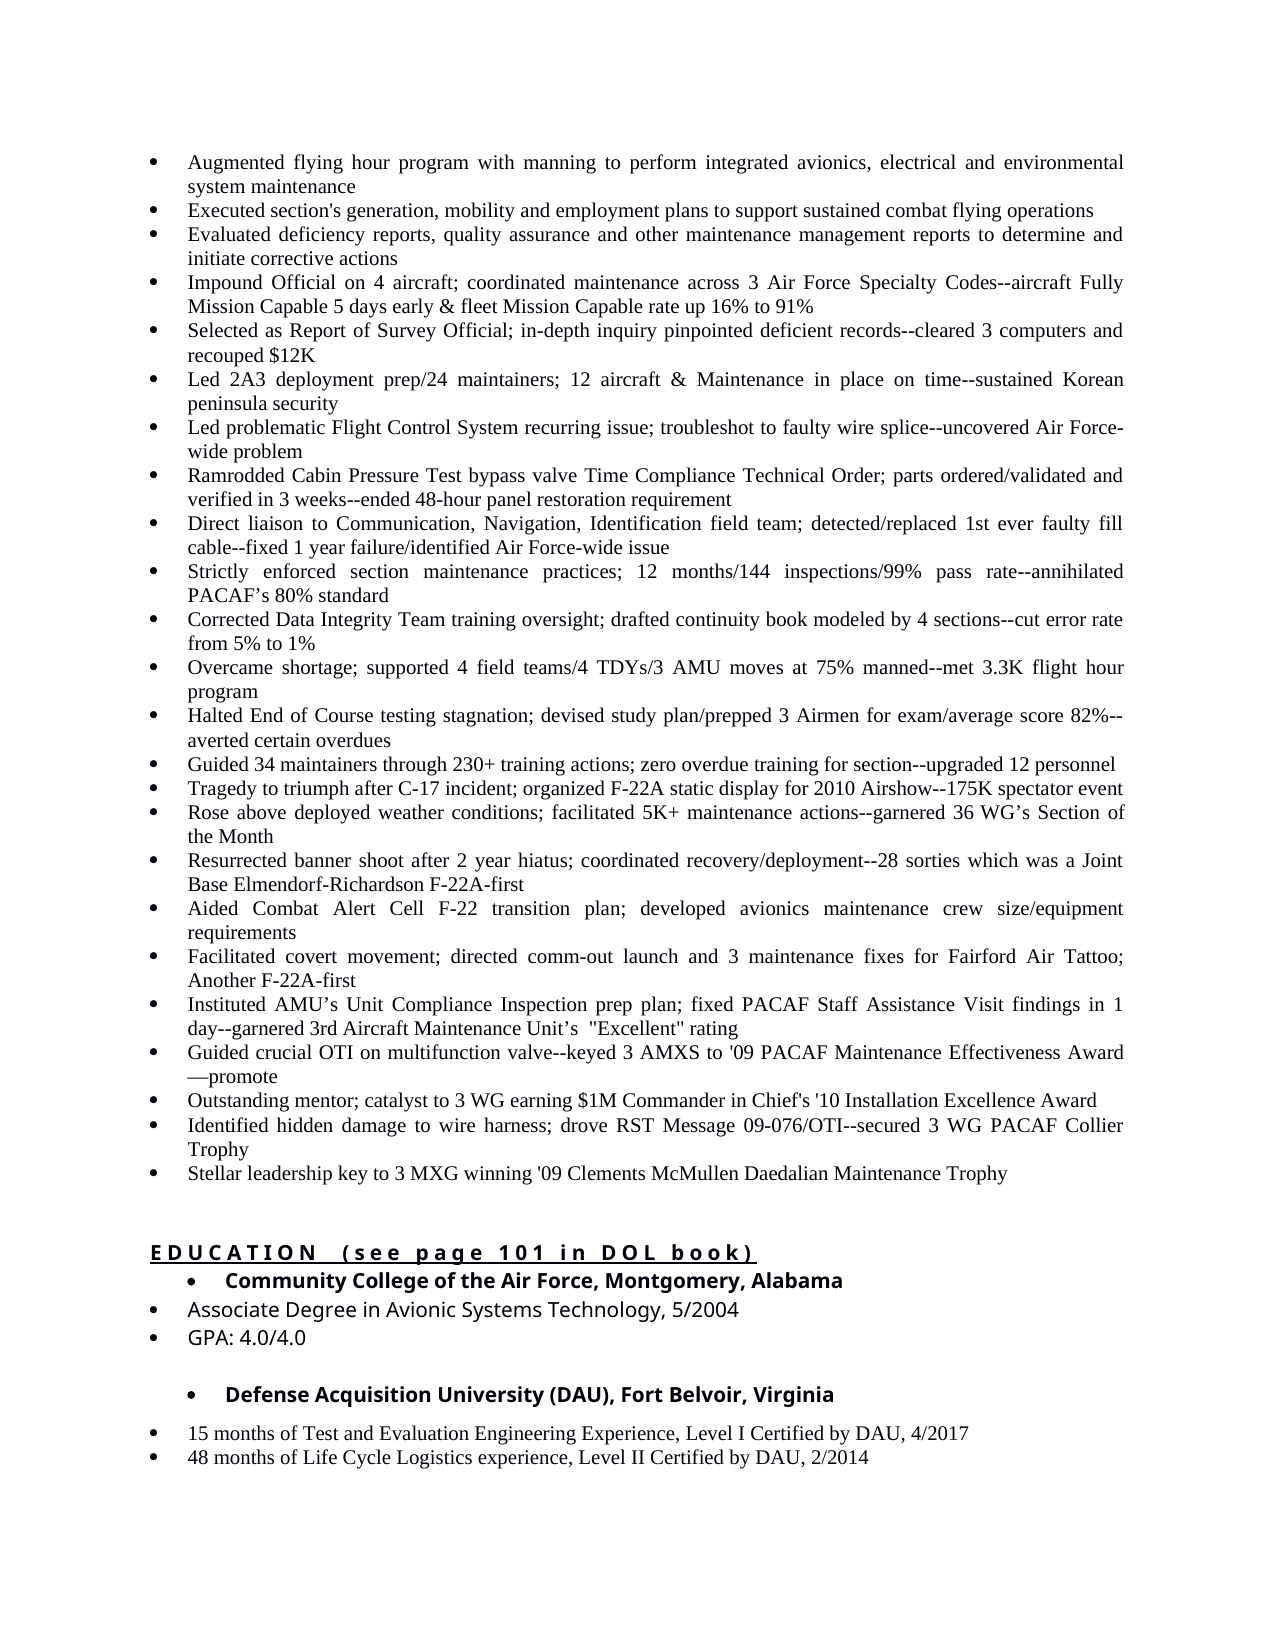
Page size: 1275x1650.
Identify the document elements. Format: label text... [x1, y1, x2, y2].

list Outstanding mentor; catalyst to 3 WG earning $1M Commander in Chief's '10 Installation Excellence Award [150, 1088, 1125, 1112]
list Community College of the Air Force, Montgomery, Alabama [187, 1267, 1125, 1295]
list Rose above deployed weather conditions; facilitated 5K+ maintenance actions--garnered 36 WG’s Section of the Month [150, 800, 1125, 848]
list Resurrected banner shoot after 2 year hiatus; coordinated recovery/deployment--28 sorties which was a Joint Base Elmendorf-Richardson F-22A-first [150, 848, 1125, 896]
list Led 2A3 deployment prep/24 maintainers; 12 aircraft & Maintenance in place on time--sustained Korean peninsula security [150, 367, 1125, 415]
list 15 months of Test and Evaluation Engineering Experience, Level I Certified by DAU, 4/2017 [150, 1421, 1125, 1445]
text EDUCATION (see page 101 in DOL book) [150, 1238, 1125, 1267]
list GPA: 4.0/4.0 [150, 1323, 1125, 1352]
list 48 months of Life Cycle Logistics experience, Level II Certified by DAU, 2/2014 [150, 1445, 1125, 1469]
list Direct liaison to Communication, Navigation, Identification field team; detected/replaced 1st ever faulty fill cable--fixed 1 year failure/identified Air Force-wide issue [150, 511, 1125, 559]
list Ramrodded Cabin Pressure Test bypass valve Time Compliance Technical Order; parts ordered/validated and verified in 3 weeks--ended 48-hour panel restoration requirement [150, 463, 1125, 511]
list Executed section's generation, mobility and employment plans to support sustained combat flying operations [150, 198, 1125, 222]
list Stellar leadership key to 3 MXG winning '09 Clements McMullen Daedalian Maintenance Trophy [150, 1161, 1125, 1185]
list Guided 34 maintainers through 230+ training actions; zero overdue training for section--upgraded 12 personnel [150, 752, 1125, 776]
list Impound Official on 4 aircraft; coordinated maintenance across 3 Air Force Specialty Codes--aircraft Fully Mission Capable 5 days early & fleet Mission Capable rate up 16% to 91% [150, 270, 1125, 318]
list Strictly enforced section maintenance practices; 12 months/144 inspections/99% pass rate--annihilated PACAF’s 80% standard [150, 559, 1125, 607]
list Guided crucial OTI on multifunction valve--keyed 3 AMXS to '09 PACAF Maintenance Effectiveness Award—promote [150, 1040, 1125, 1088]
list Tragedy to triumph after C-17 incident; organized F-22A static display for 2010 Airshow--175K spectator event [150, 776, 1125, 800]
list Led problematic Flight Control System recurring issue; troubleshot to faulty wire splice--uncovered Air Force-wide problem [150, 415, 1125, 463]
list Overcame shortage; supported 4 field teams/4 TDYs/3 AMU moves at 75% manned--met 3.3K flight hour program [150, 655, 1125, 703]
list Associate Degree in Avionic Systems Technology, 5/2004 [150, 1295, 1125, 1323]
list Corrected Data Integrity Team training oversight; drafted continuity book modeled by 4 sections--cut error rate from 5% to 1% [150, 607, 1125, 655]
list Augmented flying hour program with manning to perform integrated avionics, electrical and environmental system maintenance [150, 150, 1125, 198]
list Halted End of Course testing stagnation; devised study plan/prepped 3 Airmen for exam/average score 82%--averted certain overdues [150, 703, 1125, 752]
list Selected as Report of Survey Official; in-depth inquiry pinpointed deficient records--cleared 3 computers and recouped $12K [150, 318, 1125, 367]
list Instituted AMU’s Unit Compliance Inspection prep plan; fixed PACAF Staff Assistance Visit findings in 1 day--garnered 3rd Aircraft Maintenance Unit’s "Excellent" rating [150, 992, 1125, 1040]
list Evaluated deficiency reports, quality assurance and other maintenance management reports to determine and initiate corrective actions [150, 222, 1125, 270]
list Facilitated covert movement; directed comm-out launch and 3 maintenance fixes for Fairford Air Tattoo; Another F-22A-first [150, 944, 1125, 992]
list Defense Acquisition University (DAU), Fort Belvoir, Virginia [187, 1380, 1125, 1408]
list Identified hidden damage to wire harness; drove RST Message 09-076/OTI--secured 3 WG PACAF Collier Trophy [150, 1112, 1125, 1161]
list Aided Combat Alert Cell F-22 transition plan; developed avionics maintenance crew size/equipment requirements [150, 896, 1125, 944]
